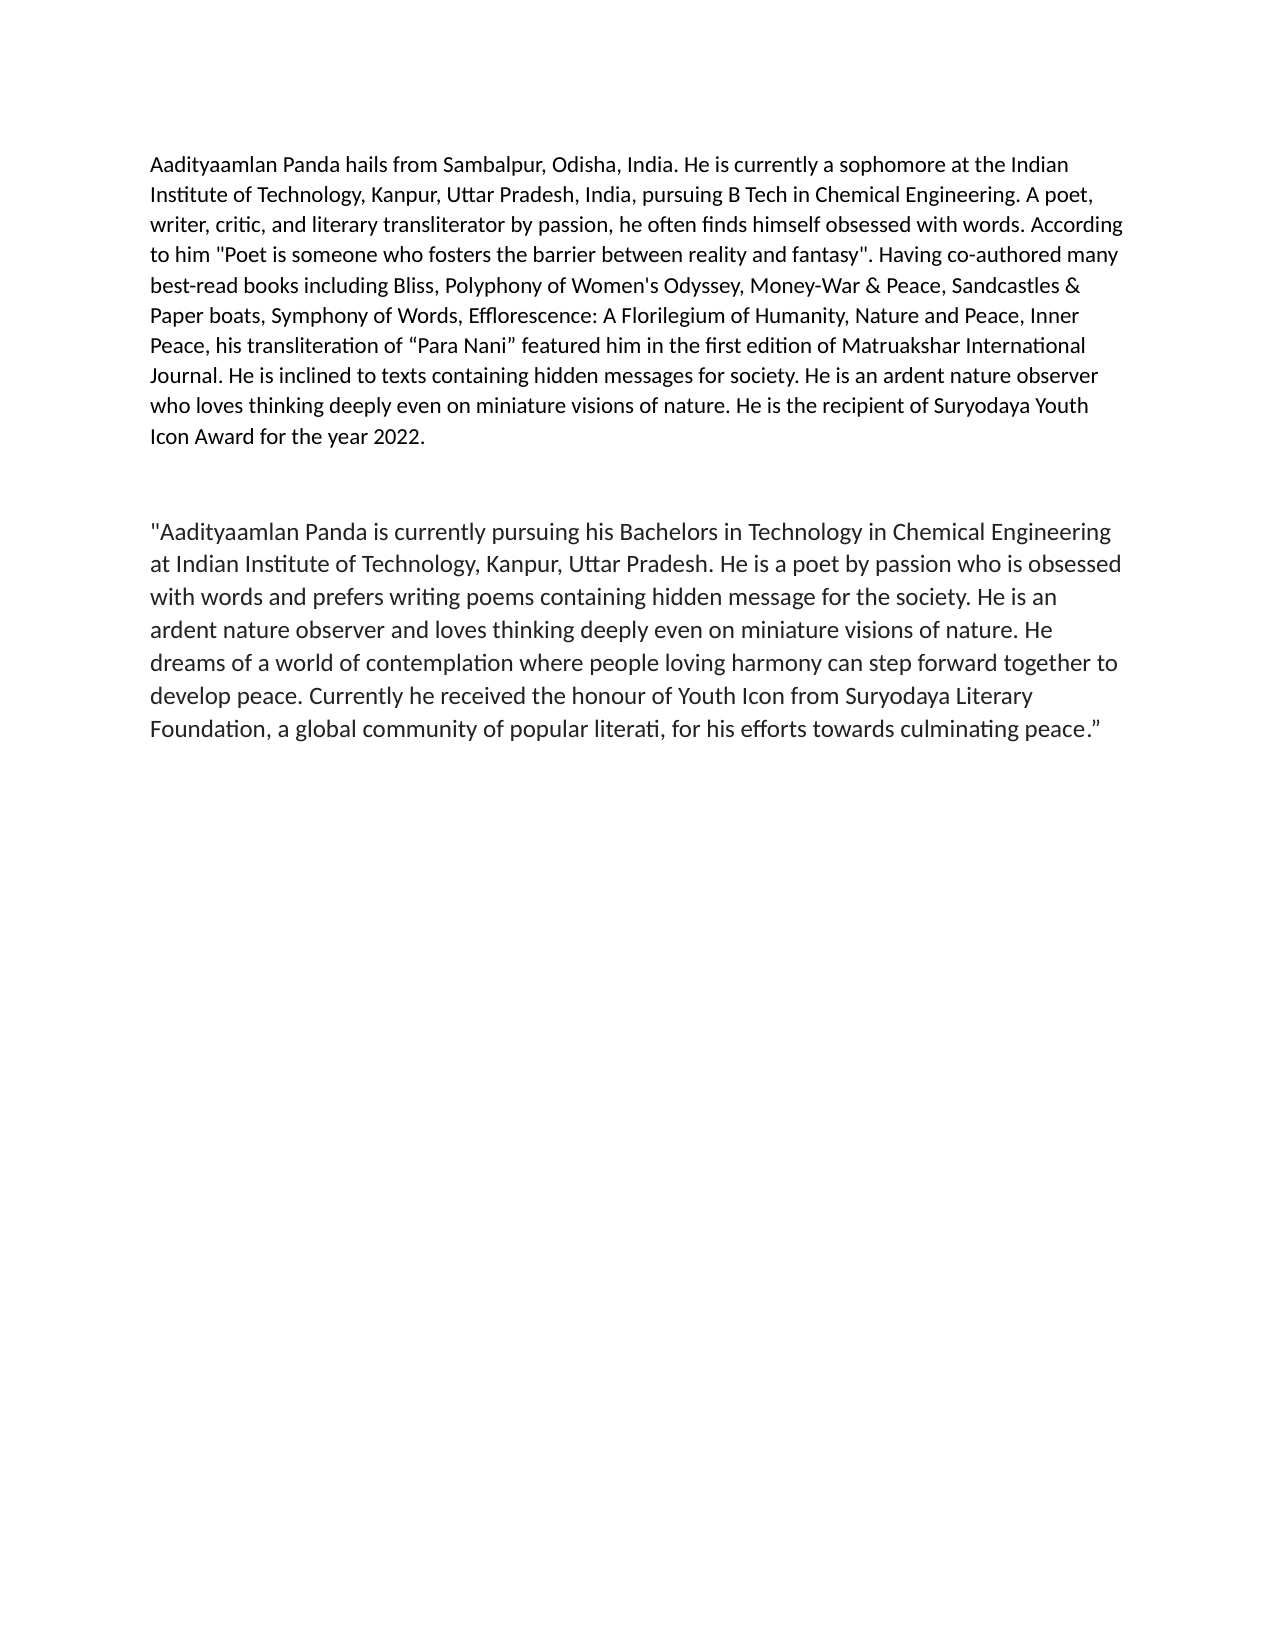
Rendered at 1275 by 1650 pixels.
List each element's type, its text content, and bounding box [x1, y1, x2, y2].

text Aadityaamlan Panda hails from Sambalpur, Odisha, India. He is currently a sophomore at the Indian Institute of Technology, Kanpur, Uttar Pradesh, India, pursuing B Tech in Chemical Engineering. A poet, writer, critic, and literary transliterator by passion, he often finds himself obsessed with words. According to him "Poet is someone who fosters the barrier between reality and fantasy". Having co-authored many best-read books including Bliss, Polyphony of Women's Odyssey, Money-War & Peace, Sandcastles & Paper boats, Symphony of Words, Efflorescence: A Florilegium of Humanity, Nature and Peace, Inner Peace, his transliteration of “Para Nani” featured him in the first edition of Matruakshar International Journal. He is inclined to texts containing hidden messages for society. He is an ardent nature observer who loves thinking deeply even on miniature visions of nature. He is the recipient of Suryodaya Youth Icon Award for the year 2022. [150, 150, 1125, 450]
text "Aadityaamlan Panda is currently pursuing his Bachelors in Technology in Chemical Engineering at Indian Institute of Technology, Kanpur, Uttar Pradesh. He is a poet by passion who is obsessed with words and prefers writing poems containing hidden message for the society. He is an ardent nature observer and loves thinking deeply even on miniature visions of nature. He dreams of a world of contemplation where people loving harmony can step forward together to develop peace. Currently he received the honour of Youth Icon from Suryodaya Literary Foundation, a global community of popular literati, for his efforts towards culminating peace.” [150, 516, 1125, 744]
